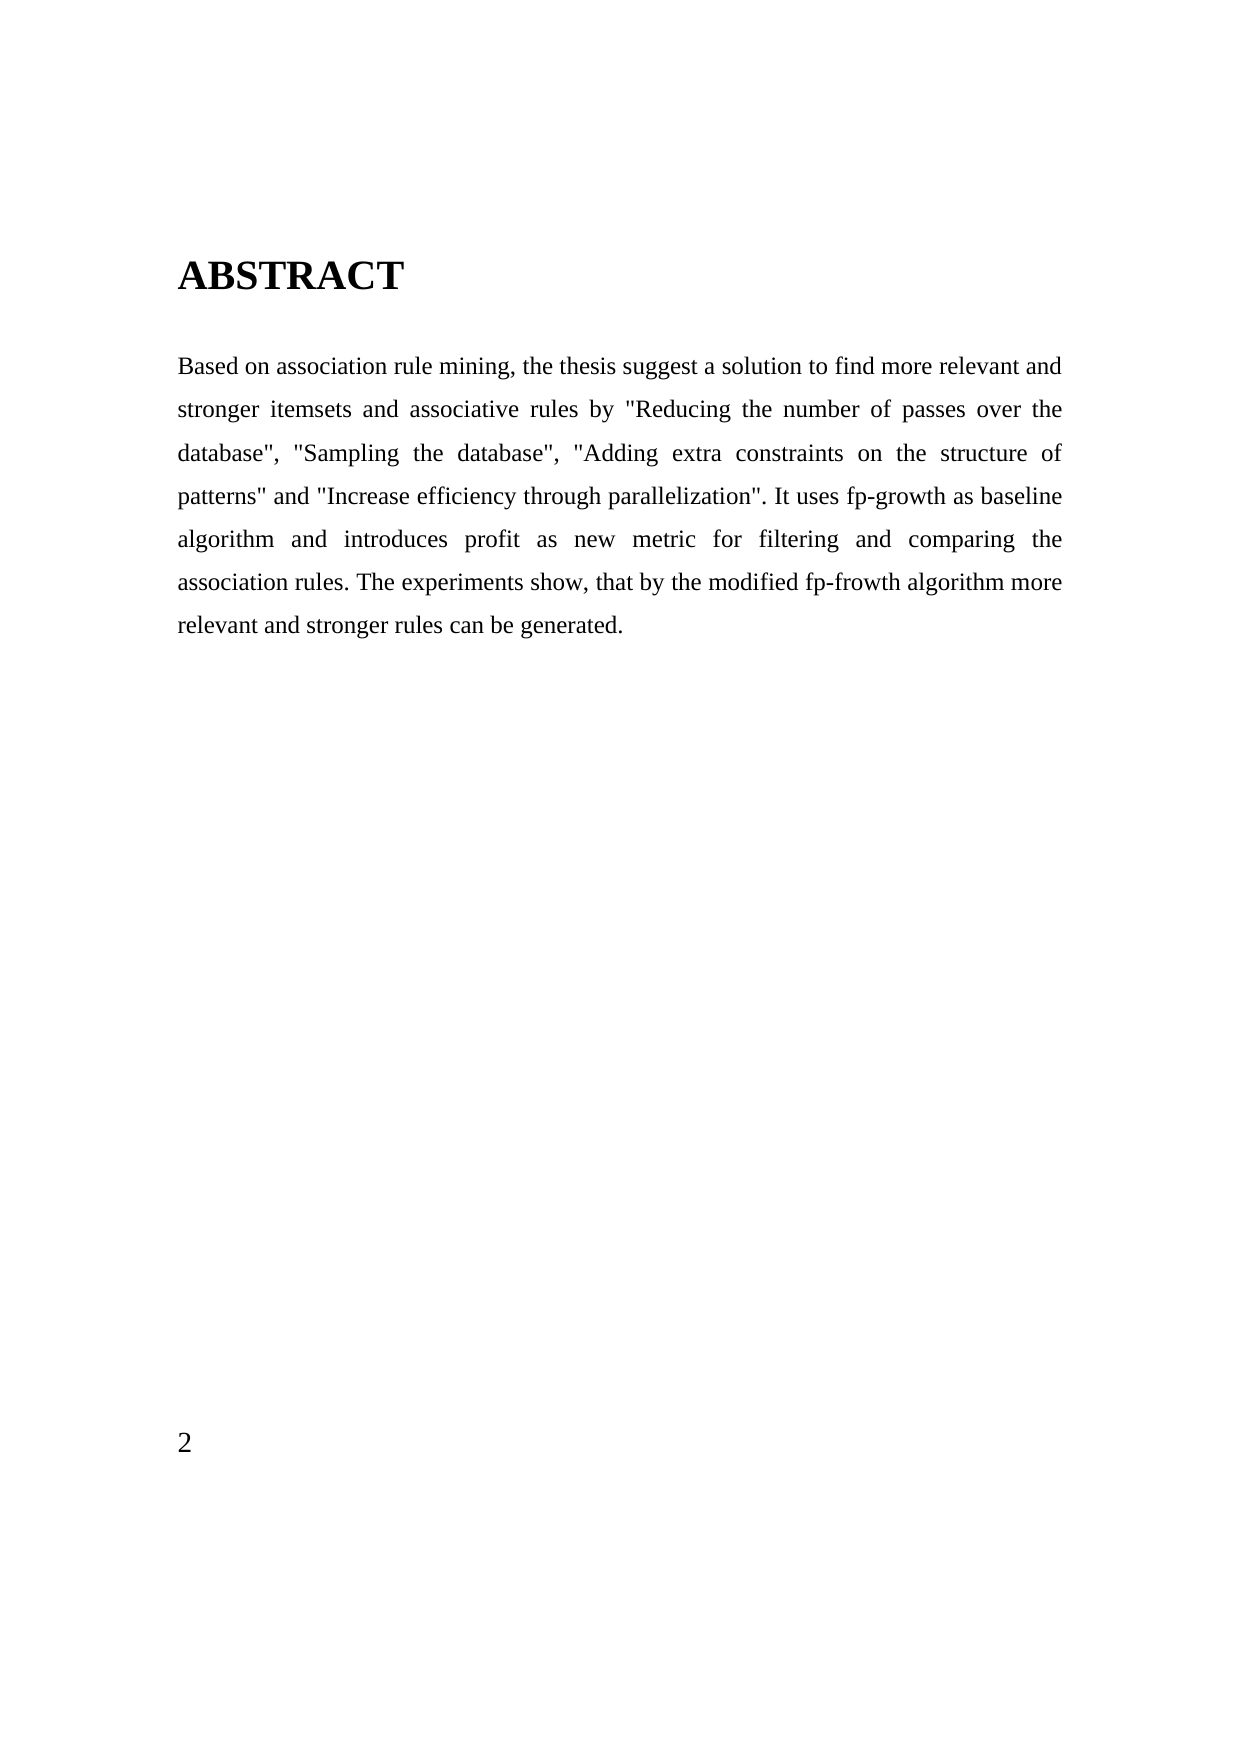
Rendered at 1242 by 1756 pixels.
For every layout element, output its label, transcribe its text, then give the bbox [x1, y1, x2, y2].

text Based on association rule mining, the thesis suggest a solution to find more relevant and stronger itemsets and associative rules by "Reducing the number of passes over the database", "Sampling the database", "Adding extra constraints on the structure of patterns" and "Increase efficiency through parallelization". It uses fp-growth as baseline algorithm and introduces profit as new metric for filtering and comparing the association rules. The experiments show, that by the modified fp-frowth algorithm more relevant and stronger rules can be generated. [177, 351, 1063, 639]
subtitle ABSTRACT [177, 250, 1063, 298]
